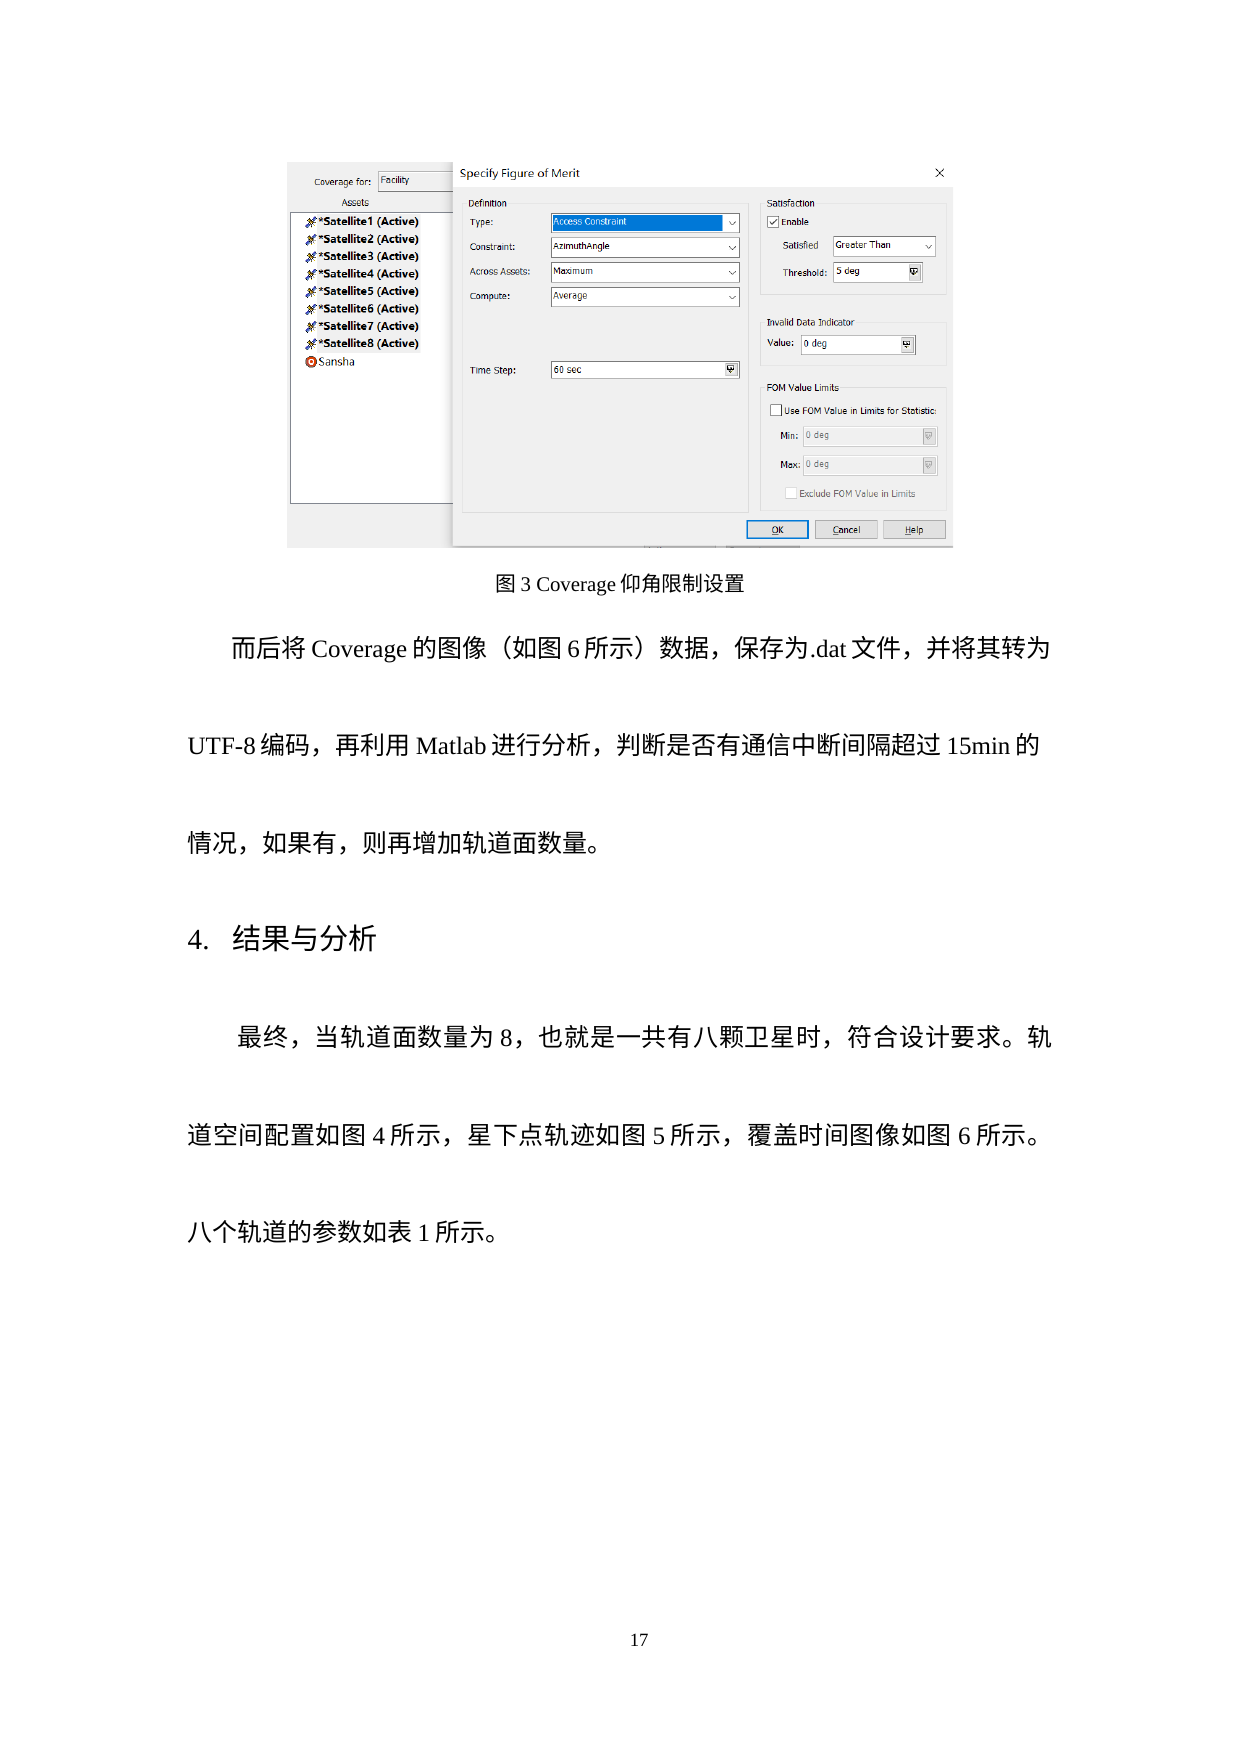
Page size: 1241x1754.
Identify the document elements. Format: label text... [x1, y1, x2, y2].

text 图3 Coverage仰角限制设置 [187, 566, 1053, 599]
picture [287, 162, 954, 548]
subtitle 结果与分析 [187, 904, 1053, 969]
text 最终，当轨道面数量为8，也就是一共有八颗卫星时，符合设计要求。轨道空间配置如图4所示，星下点轨迹如图5所示，覆盖时间图像如图6所示。八个轨道的参数如表1所示。 [187, 1003, 1053, 1263]
text 而后将Coverage的图像（如图6所示）数据，保存为.dat文件，并将其转为UTF-8编码，再利用Matlab进行分析，判断是否有通信中断间隔超过15min的情况，如果有，则再增加轨道面数量。 [187, 614, 1053, 874]
